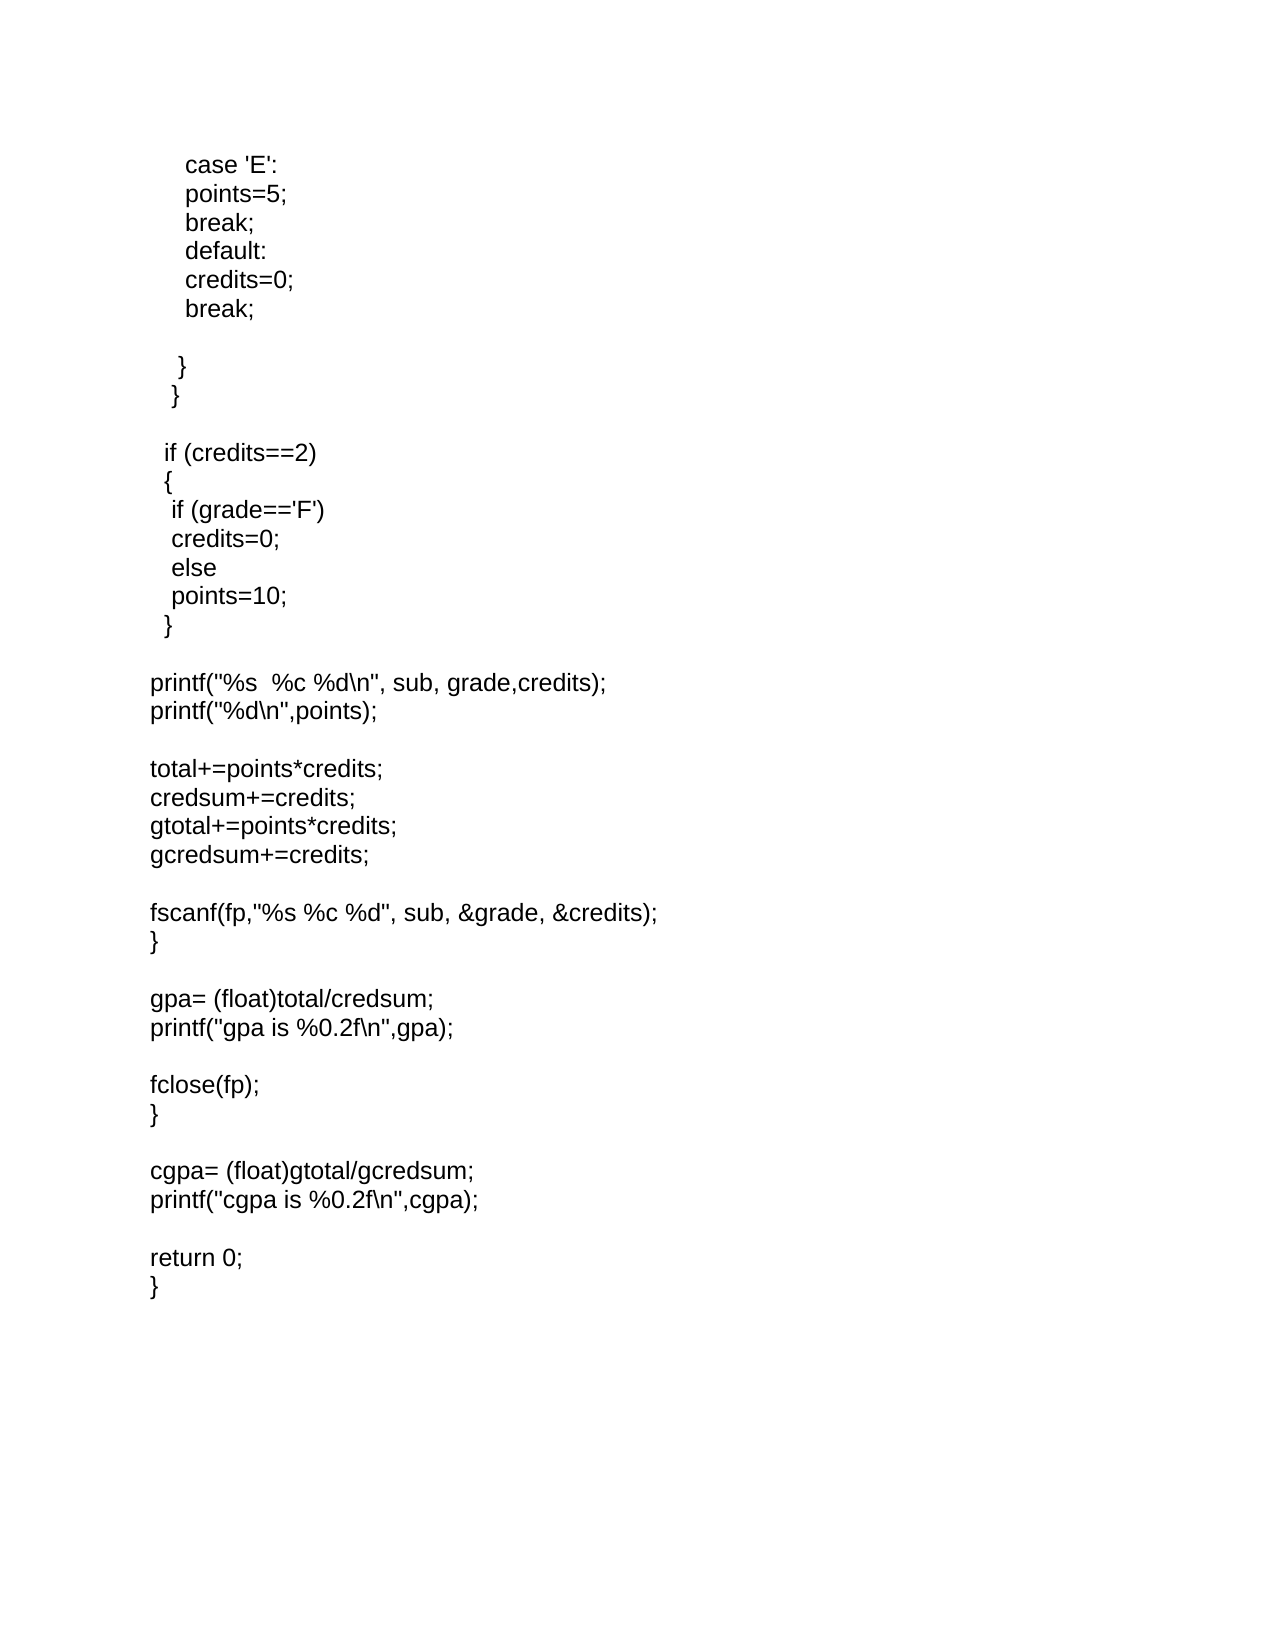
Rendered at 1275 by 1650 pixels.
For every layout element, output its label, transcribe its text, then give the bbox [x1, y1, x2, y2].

text } [150, 1099, 1125, 1127]
text printf("cgpa is %0.2f\n",cgpa); [150, 1185, 1125, 1214]
text default: [150, 236, 1125, 265]
text if (grade=='F') [150, 495, 1125, 524]
text fscanf(fp,"%s %c %d", sub, &grade, &credits); [150, 897, 1125, 926]
text cgpa= (float)gtotal/gcredsum; [150, 1156, 1125, 1185]
text } [150, 926, 1125, 955]
text printf("%s %c %d\n", sub, grade,credits); [150, 667, 1125, 696]
text fclose(fp); [150, 1070, 1125, 1099]
text } [150, 351, 1125, 380]
text printf("gpa is %0.2f\n",gpa); [150, 1012, 1125, 1041]
text } [150, 1271, 1125, 1300]
text points=5; [150, 179, 1125, 207]
text if (credits==2) [150, 437, 1125, 466]
text { [150, 466, 1125, 495]
text printf("%d\n",points); [150, 696, 1125, 725]
text else [150, 552, 1125, 581]
text gpa= (float)total/credsum; [150, 984, 1125, 1012]
text total+=points*credits; [150, 754, 1125, 782]
text } [150, 380, 1125, 409]
text points=10; [150, 581, 1125, 610]
text } [150, 610, 1125, 639]
text break; [150, 207, 1125, 236]
text credsum+=credits; [150, 782, 1125, 811]
text break; [150, 294, 1125, 322]
text credits=0; [150, 265, 1125, 294]
text gcredsum+=credits; [150, 840, 1125, 869]
text case 'E': [150, 150, 1125, 179]
text return 0; [150, 1242, 1125, 1271]
text credits=0; [150, 524, 1125, 552]
text gtotal+=points*credits; [150, 811, 1125, 840]
